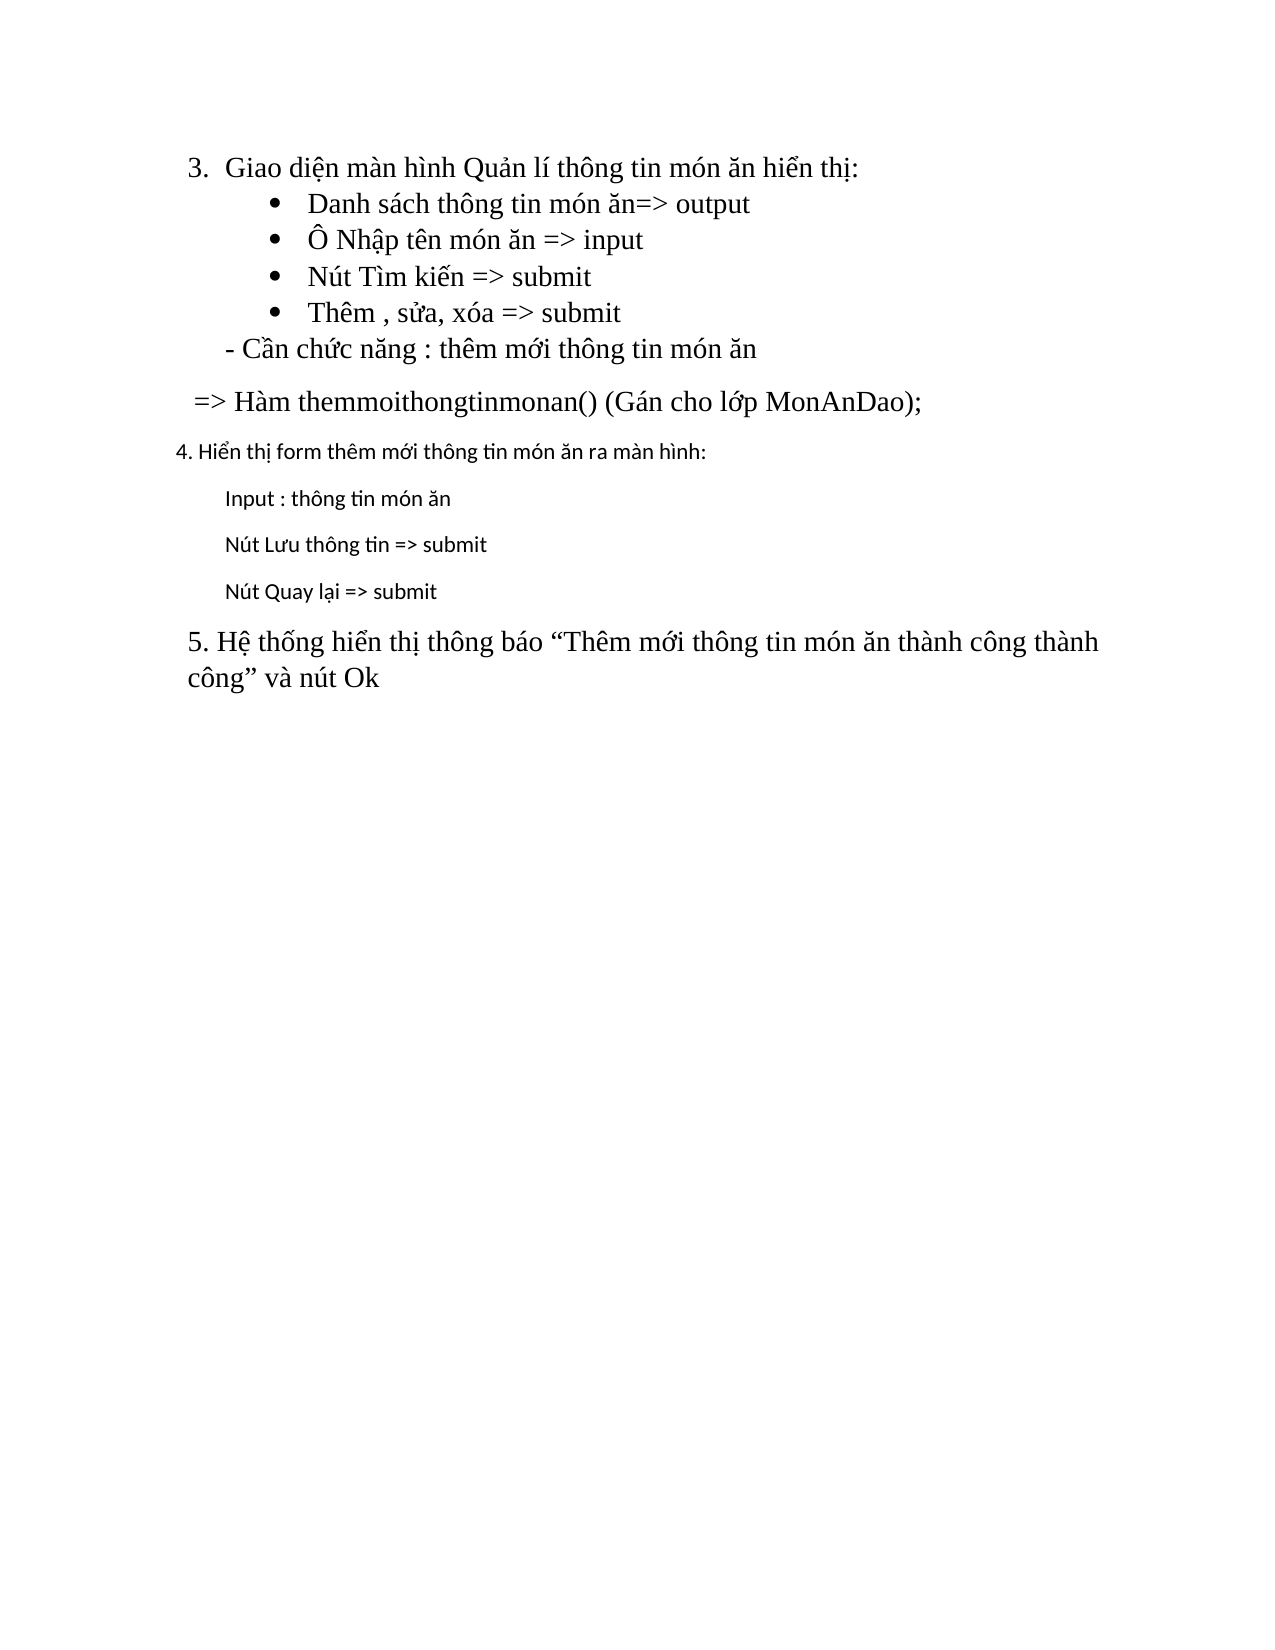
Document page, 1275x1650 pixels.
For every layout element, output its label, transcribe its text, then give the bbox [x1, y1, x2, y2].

text Input : thông tin món ăn [150, 484, 1125, 512]
list Ô Nhập tên món ăn => input [270, 222, 1125, 256]
list Thêm , sửa, xóa => submit [270, 295, 1125, 328]
list Giao diện màn hình Quản lí thông tin món ăn hiển thị: [187, 150, 1125, 183]
text 5. Hệ thống hiển thị thông báo “Thêm mới thông tin món ăn thành công thành công” và nút Ok [187, 624, 1125, 694]
text Nút Lưu thông tin => submit [150, 531, 1125, 558]
list Nút Tìm kiến => submit [270, 259, 1125, 292]
text Nút Quay lại => submit [150, 577, 1125, 605]
list - Cần chức năng : thêm mới thông tin món ăn [225, 331, 1125, 365]
list Danh sách thông tin món ăn=> output [270, 186, 1125, 220]
text 4. Hiển thị form thêm mới thông tin món ăn ra màn hình: [150, 437, 1125, 465]
text => Hàm themmoithongtinmonan() (Gán cho lớp MonAnDao); [150, 384, 1125, 417]
